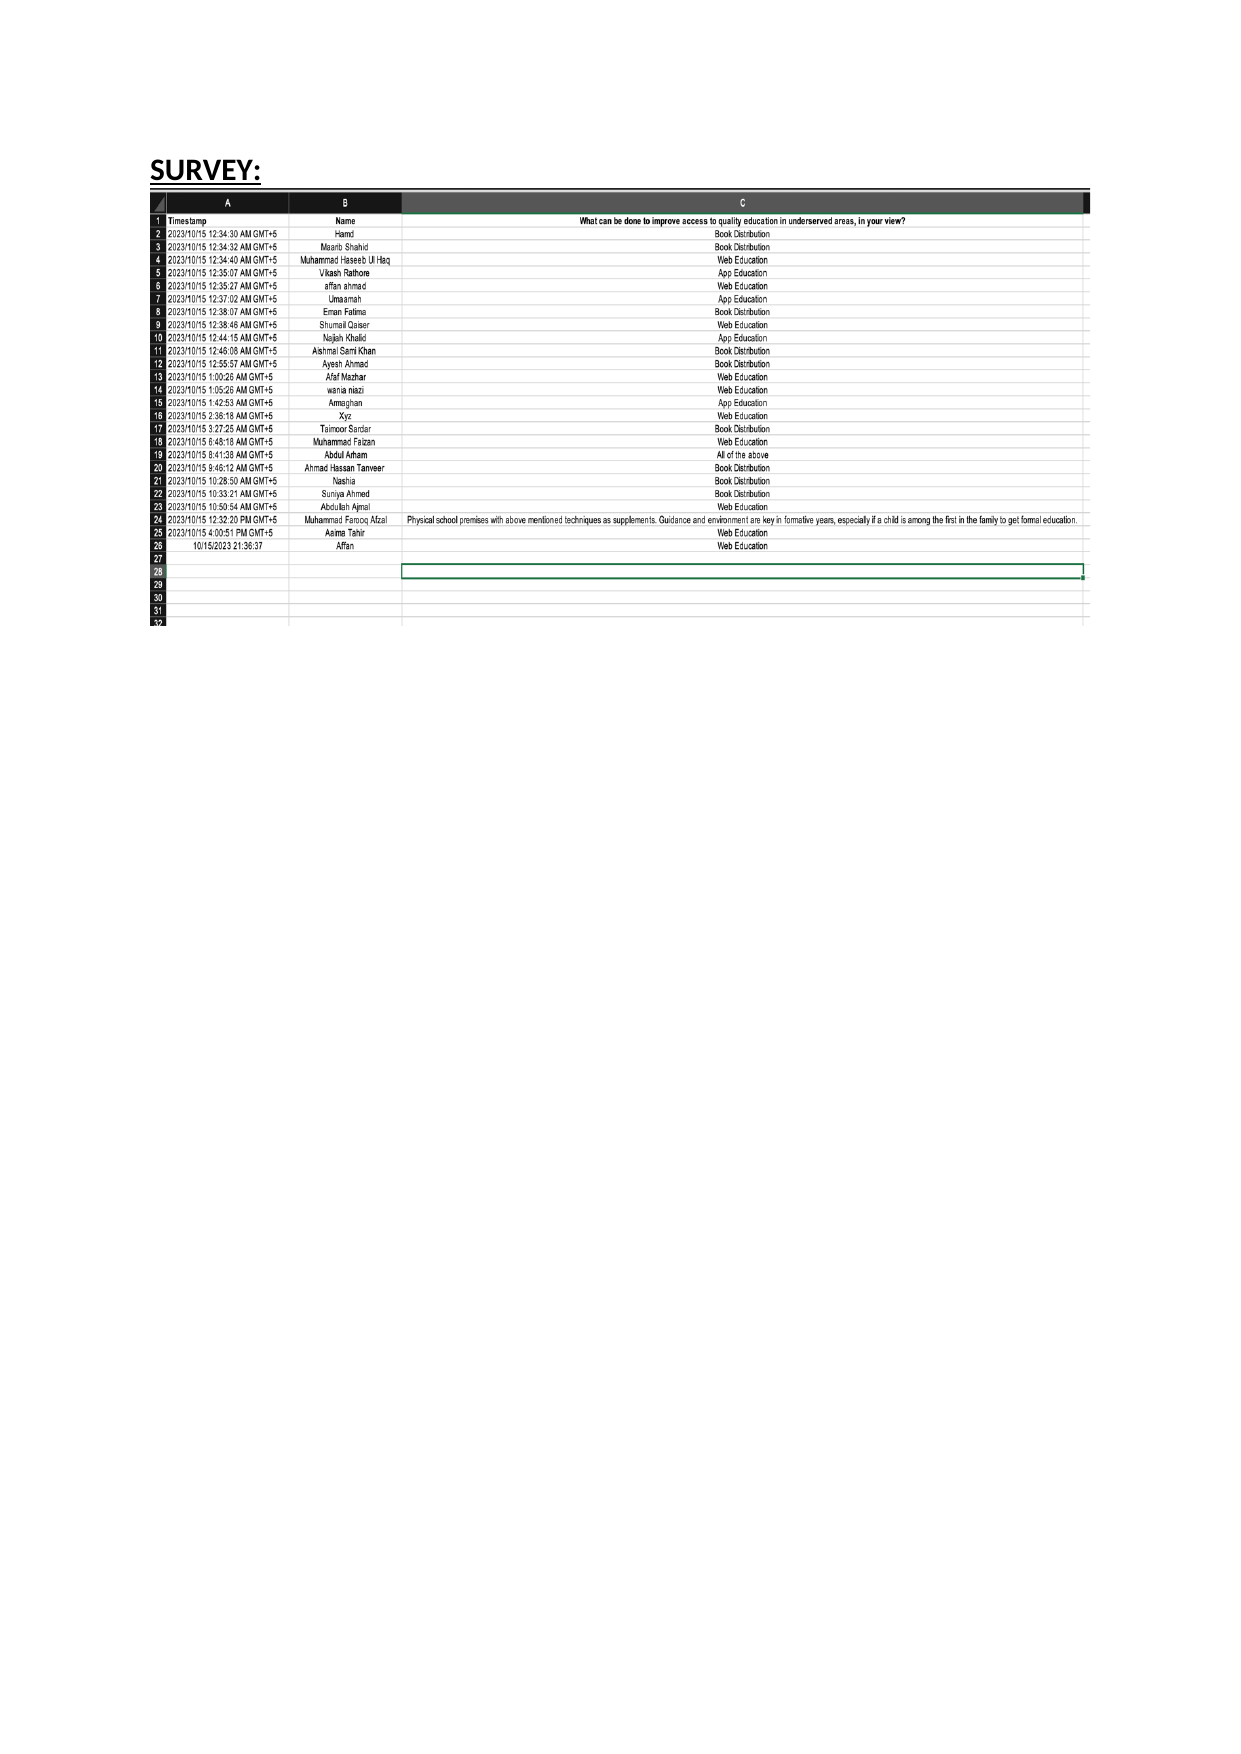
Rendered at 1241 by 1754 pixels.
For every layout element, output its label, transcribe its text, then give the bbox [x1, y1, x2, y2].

picture [150, 188, 1091, 626]
text SURVEY: [150, 150, 1090, 188]
